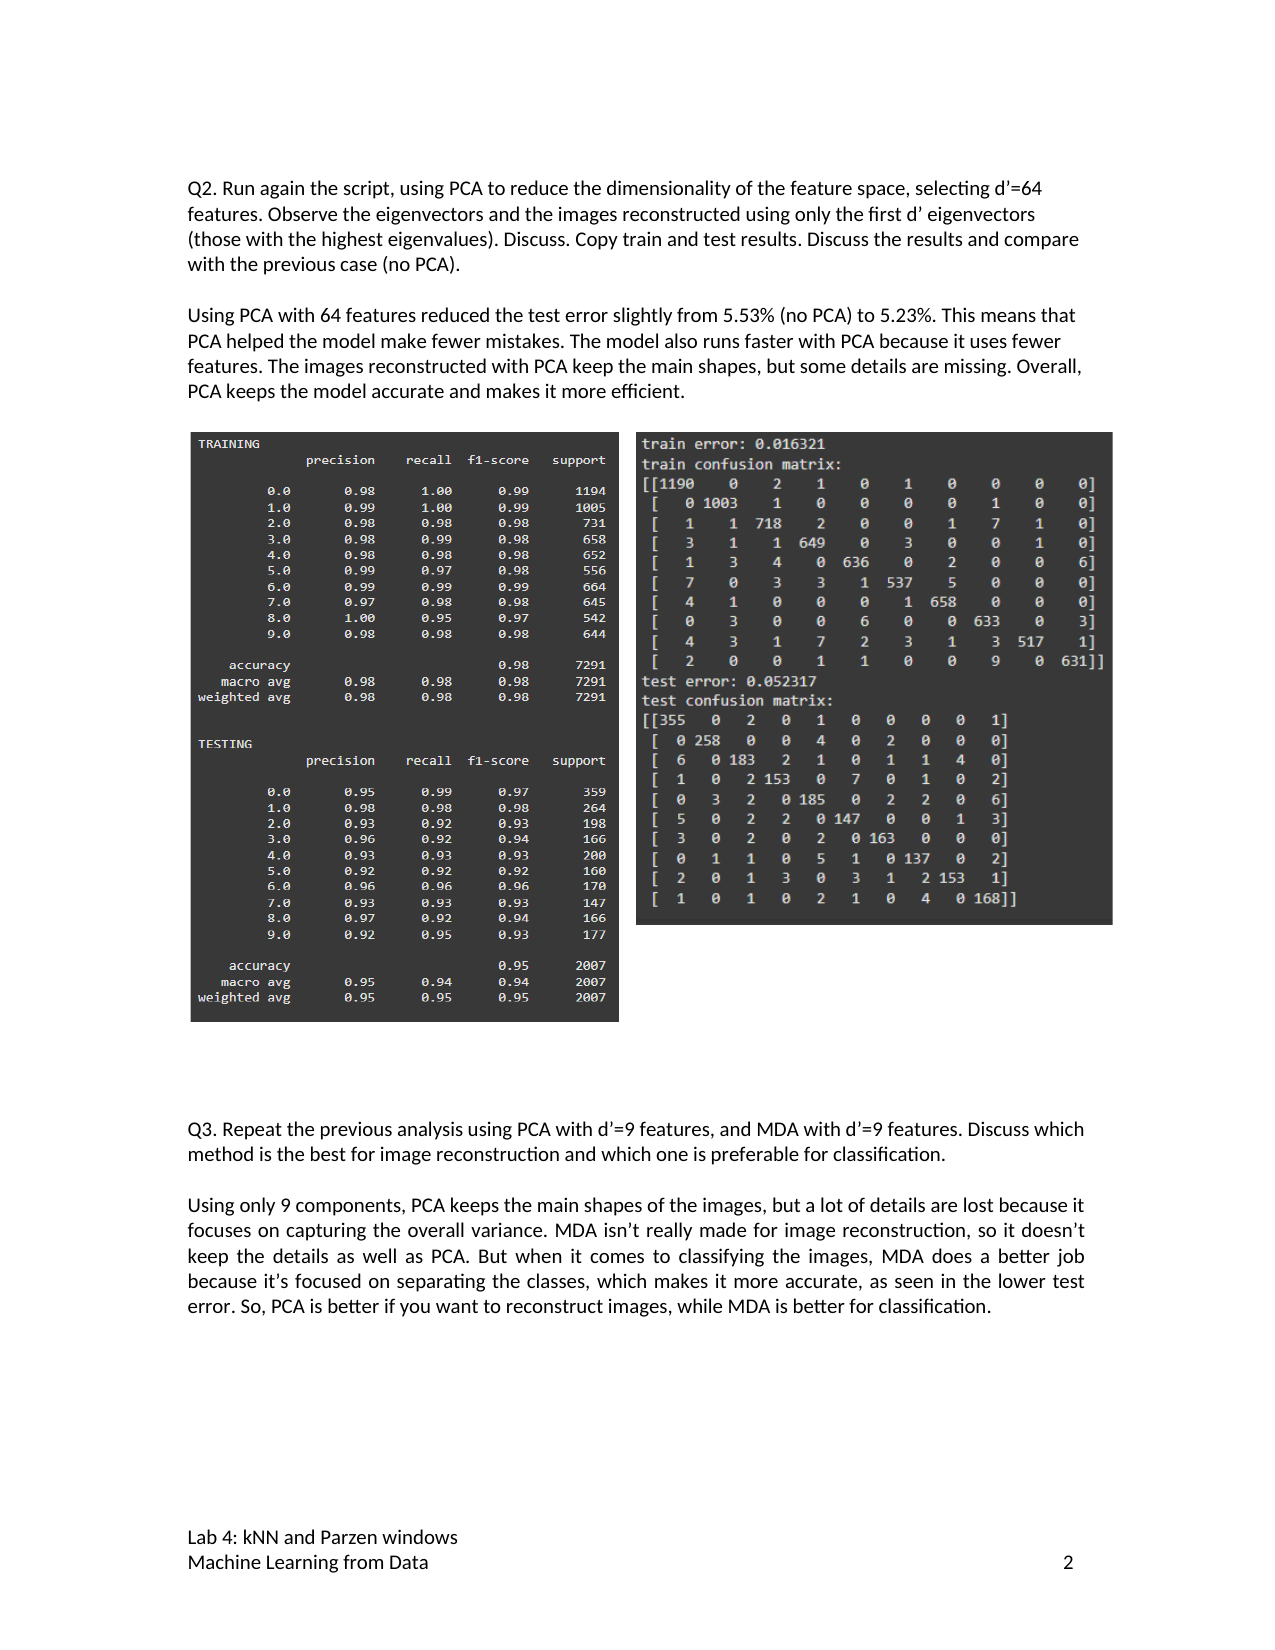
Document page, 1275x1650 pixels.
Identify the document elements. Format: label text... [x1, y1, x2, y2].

text Using PCA with 64 features reduced the test error slightly from 5.53% (no PCA) to 5.23%. This means that PCA helped the model make fewer mistakes. The model also runs faster with PCA because it uses fewer features. The images reconstructed with PCA keep the main shapes, but some details are missing. Overall, PCA keeps the model accurate and makes it more efficient. [187, 302, 1087, 404]
text Q2. Run again the script, using PCA to reduce the dimensionality of the feature space, selecting d’=64 features. Observe the eigenvectors and the images reconstructed using only the first d’ eigenvectors (those with the highest eigenvalues). Discuss. Copy train and test results. Discuss the results and compare with the previous case (no PCA). [187, 175, 1087, 277]
text Using only 9 components, PCA keeps the main shapes of the images, but a lot of details are lost because it focuses on capturing the overall variance. MDA isn’t really made for image reconstruction, so it doesn’t keep the details as well as PCA. But when it comes to classifying the images, MDA does a better job because it’s focused on separating the classes, which makes it more accurate, as seen in the lower test error. So, PCA is better if you want to reconstruct images, while MDA is better for classification. [187, 1192, 1087, 1319]
picture [636, 432, 1113, 925]
text Q3. Repeat the previous analysis using PCA with d’=9 features, and MDA with d’=9 features. Discuss which method is the best for image reconstruction and which one is preferable for classification. [187, 1116, 1087, 1167]
picture [190, 432, 619, 1022]
